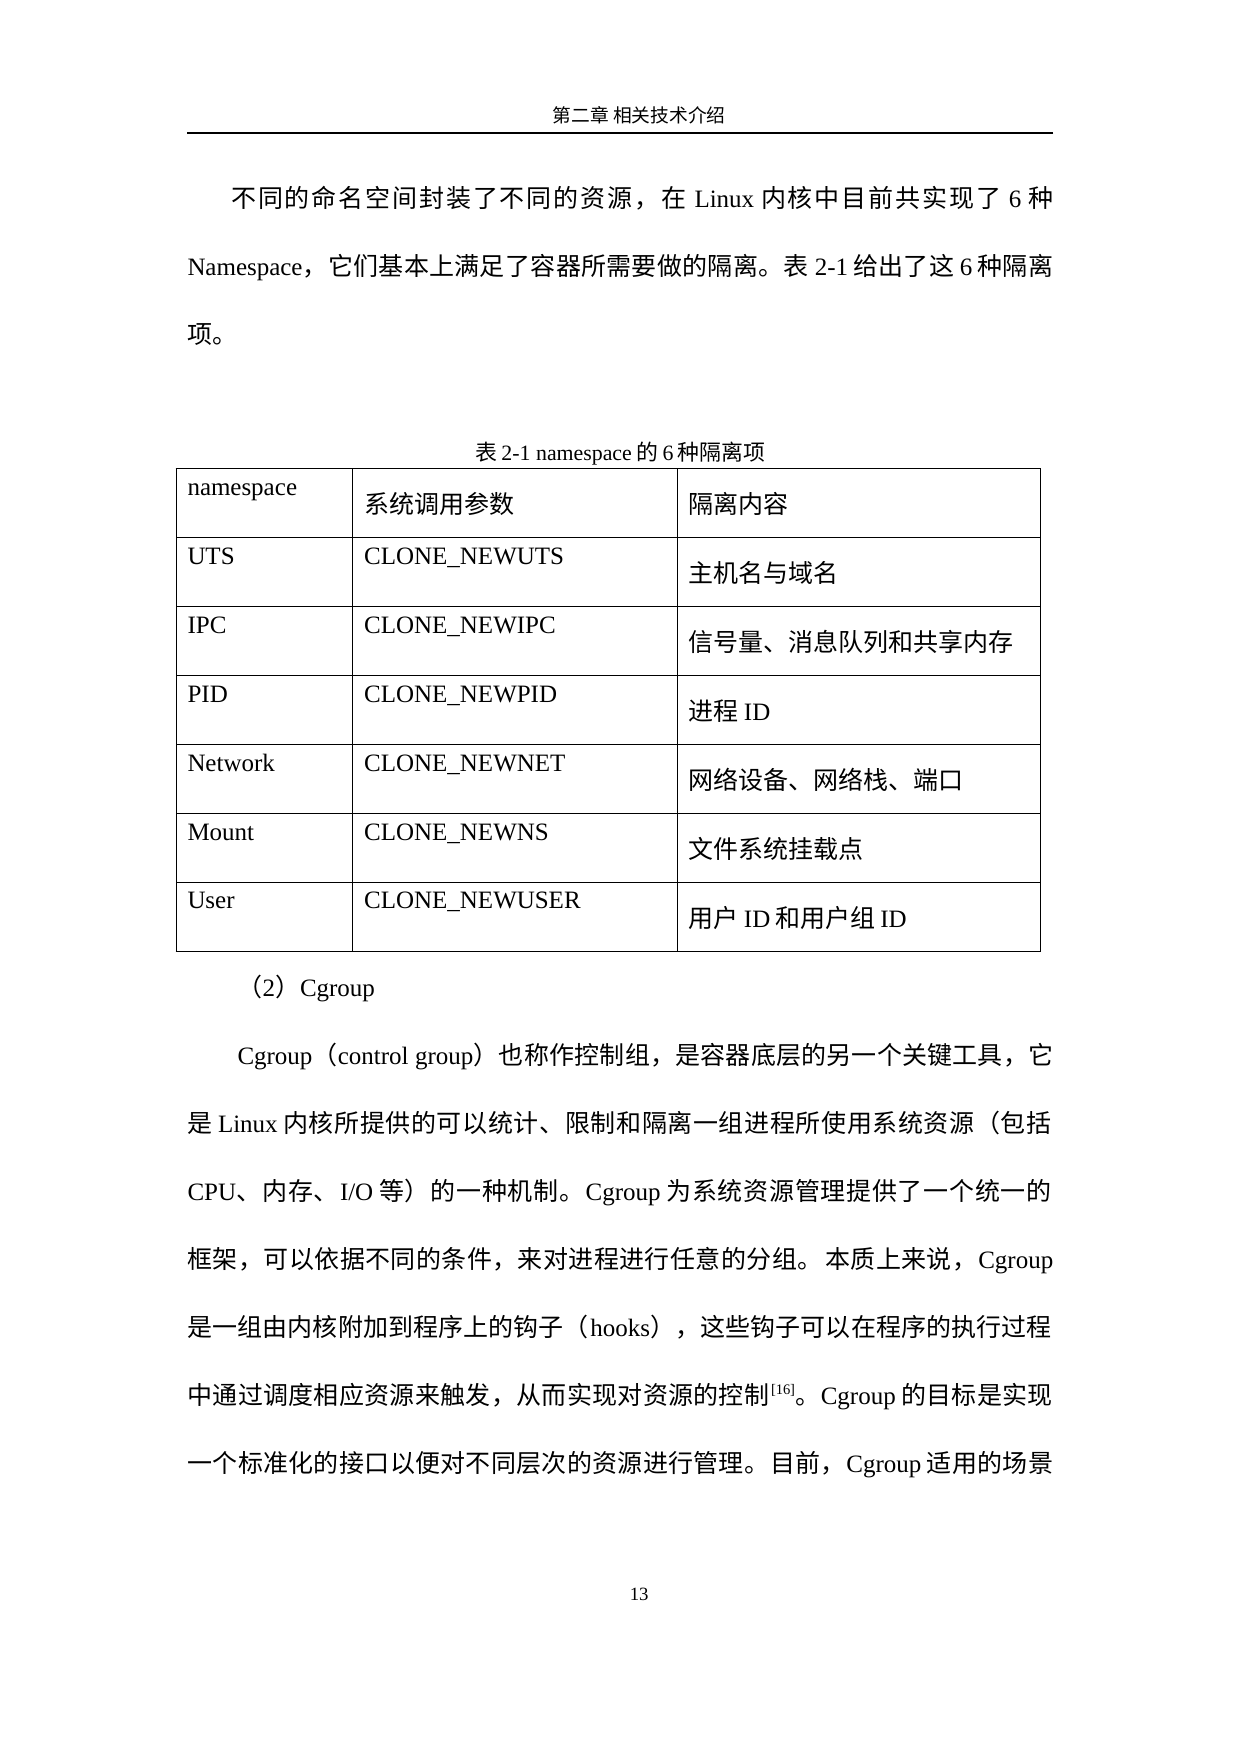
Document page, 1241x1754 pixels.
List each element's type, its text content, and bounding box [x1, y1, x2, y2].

table_cell Network [177, 745, 352, 813]
table_cell 进程ID [678, 676, 1040, 744]
table_header 系统调用参数 [353, 469, 677, 537]
table_cell CLONE_NEWNS [353, 814, 677, 882]
table_header namespace [177, 469, 352, 537]
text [187, 1020, 1053, 1495]
table_cell CLONE_NEWUTS [353, 538, 677, 606]
table_cell 文件系统挂载点 [678, 814, 1040, 882]
table_cell CLONE_NEWNET [353, 745, 677, 813]
table_cell CLONE_NEWPID [353, 676, 677, 744]
table_cell IPC [177, 607, 352, 675]
table_cell 信号量、消息队列和共享内存 [678, 607, 1040, 675]
table_cell Mount [177, 814, 352, 882]
table_cell CLONE_NEWUSER [353, 883, 677, 951]
text 不同的命名空间封装了不同的资源，在Linux内核中目前共实现了6种Namespace，它们基本上满足了容器所需要做的隔离。表2-1给出了这6种隔离项。 [187, 162, 1053, 366]
table_cell PID [177, 676, 352, 744]
table_cell UTS [177, 538, 352, 606]
table_cell User [177, 883, 352, 951]
text 表2-1 namespace的6种隔离项 [187, 434, 1053, 468]
table_header 隔离内容 [678, 469, 1040, 537]
text （2）Cgroup [187, 952, 1053, 1020]
table_cell CLONE_NEWIPC [353, 607, 677, 675]
table_cell 用户ID和用户组ID [678, 883, 1040, 951]
table_cell 网络设备、网络栈、端口 [678, 745, 1040, 813]
table_cell 主机名与域名 [678, 538, 1040, 606]
